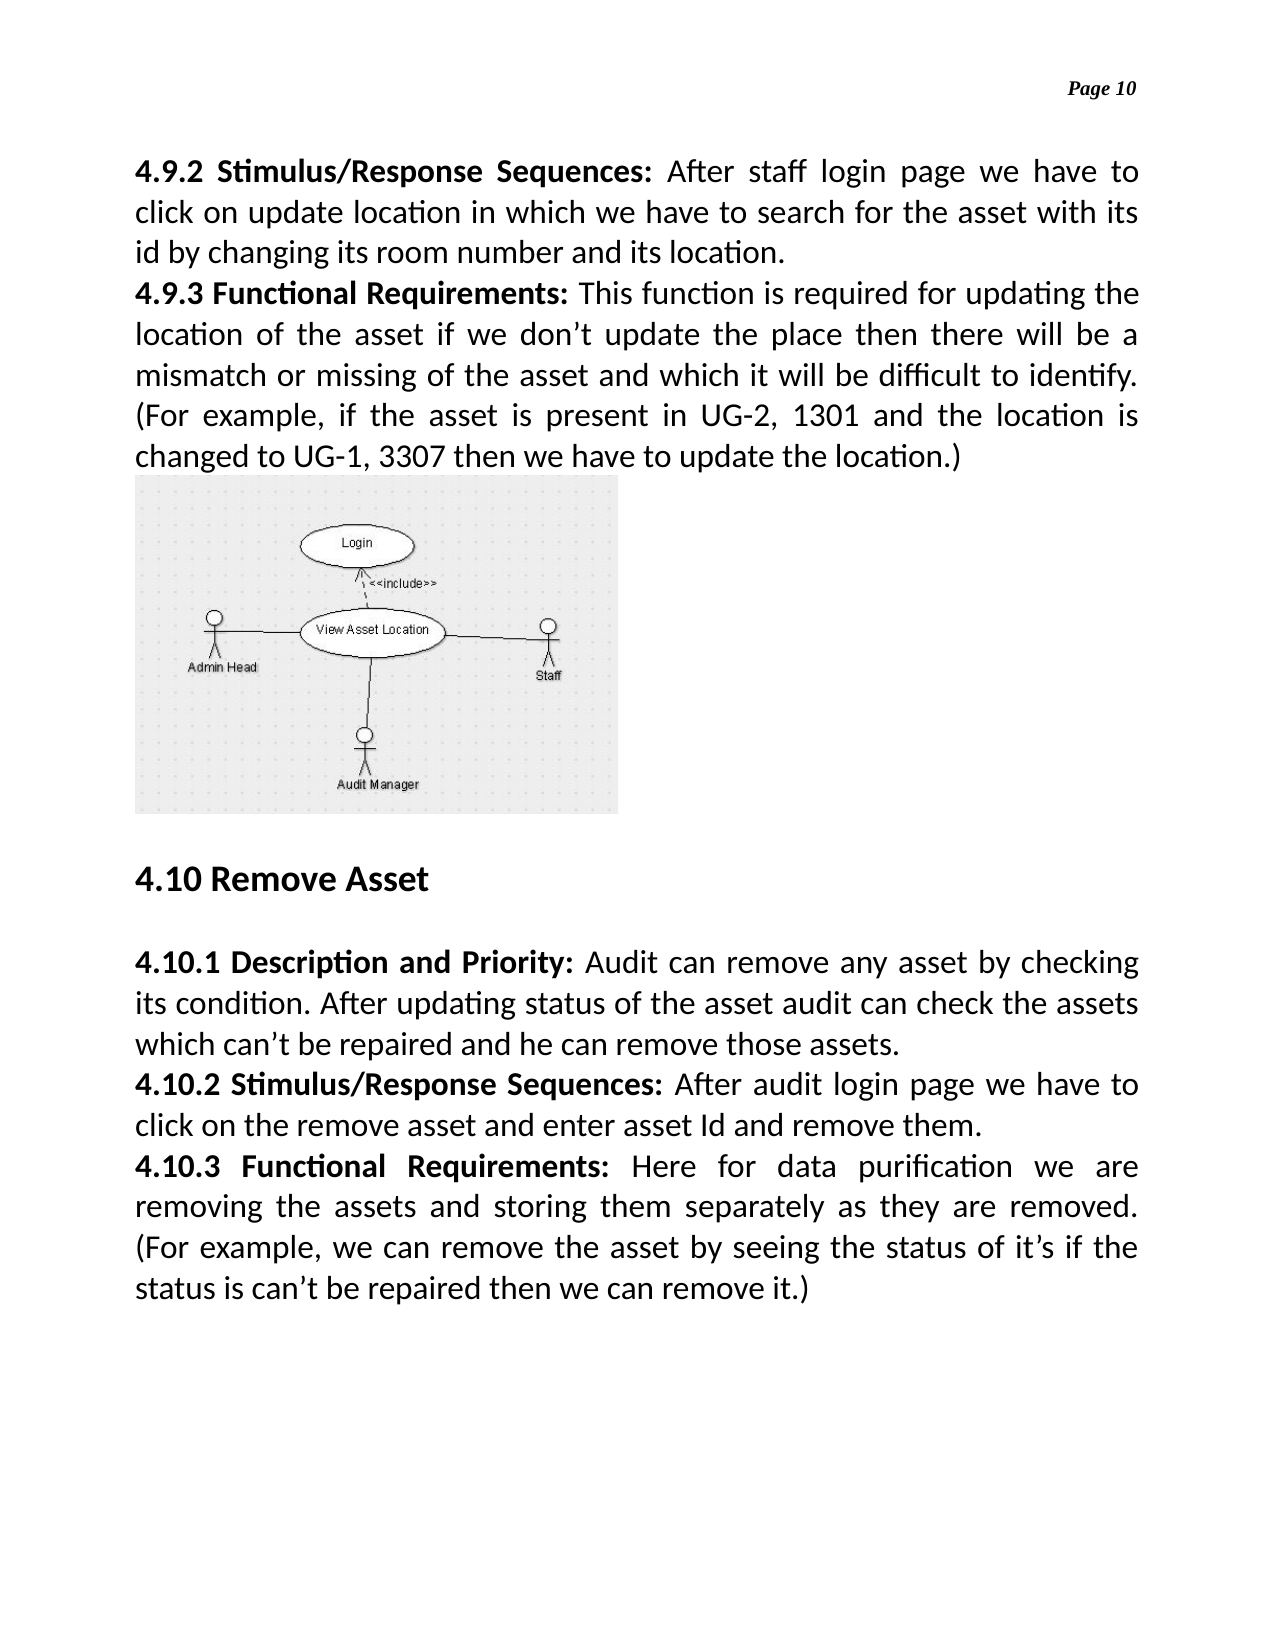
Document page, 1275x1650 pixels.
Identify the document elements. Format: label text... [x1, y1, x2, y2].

text 4.9.3 Functional Requirements: This function is required for updating the location of the asset if we don’t update the place then there will be a mismatch or missing of the asset and which it will be difficult to identify. (For example, if the asset is present in UG-2, 1301 and the location is changed to UG-1, 3307 then we have to update the location.) [135, 272, 1140, 476]
text 4.9.2 Stimulus/Response Sequences: After staff login page we have to click on update location in which we have to search for the asset with its id by changing its room number and its location. [135, 150, 1140, 272]
text 4.10 Remove Asset [135, 854, 1140, 900]
picture [135, 475, 619, 814]
text 4.10.2 Stimulus/Response Sequences: After audit login page we have to click on the remove asset and enter asset Id and remove them. [135, 1063, 1140, 1145]
text 4.10.3 Functional Requirements: Here for data purification we are removing the assets and storing them separately as they are removed. (For example, we can remove the asset by seeing the status of it’s if the status is can’t be repaired then we can remove it.) [135, 1145, 1140, 1308]
text 4.10.1 Description and Priority: Audit can remove any asset by checking its condition. After updating status of the asset audit can check the assets which can’t be repaired and he can remove those assets. [135, 941, 1140, 1063]
